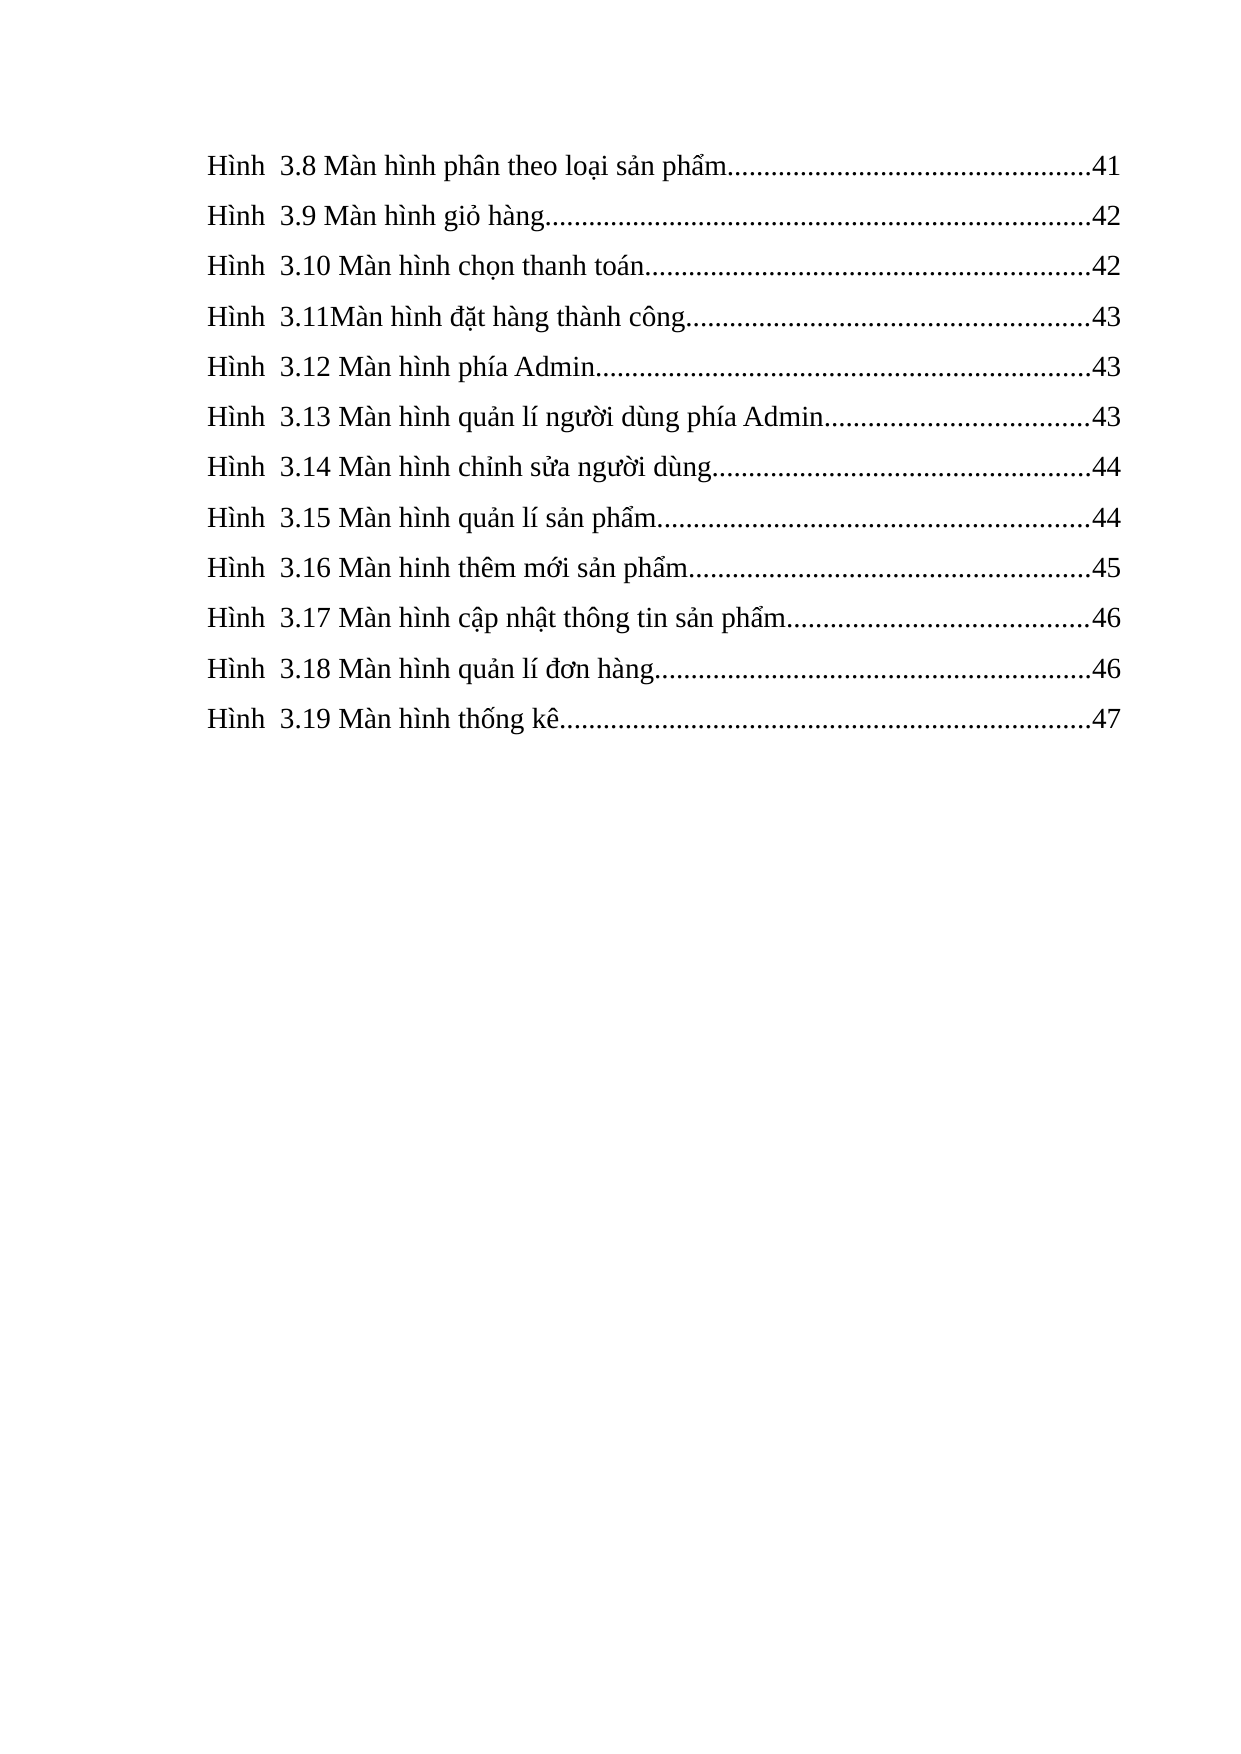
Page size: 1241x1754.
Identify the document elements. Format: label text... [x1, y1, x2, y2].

text Hình 3.17 Màn hình cập nhật thông tin sản phẩm 46 [207, 601, 1122, 634]
text Hình 3.9 Màn hình giỏ hàng 42 [207, 198, 1122, 232]
text Hình 3.11Màn hình đặt hàng thành công 43 [207, 299, 1122, 332]
text Hình 3.12 Màn hình phía Admin 43 [207, 349, 1122, 382]
text Hình 3.19 Màn hình thống kê 47 [207, 701, 1122, 735]
text Hình 3.8 Màn hình phân theo loại sản phẩm 41 [207, 148, 1122, 181]
text Hình 3.14 Màn hình chỉnh sửa người dùng 44 [207, 449, 1122, 483]
text Hình 3.10 Màn hình chọn thanh toán 42 [207, 248, 1122, 282]
text Hình 3.15 Màn hình quản lí sản phẩm 44 [207, 500, 1122, 533]
text Hình 3.18 Màn hình quản lí đơn hàng 46 [207, 651, 1122, 684]
text Hình 3.13 Màn hình quản lí người dùng phía Admin 43 [207, 399, 1122, 433]
text Hình 3.16 Màn hinh thêm mới sản phẩm 45 [207, 550, 1122, 584]
